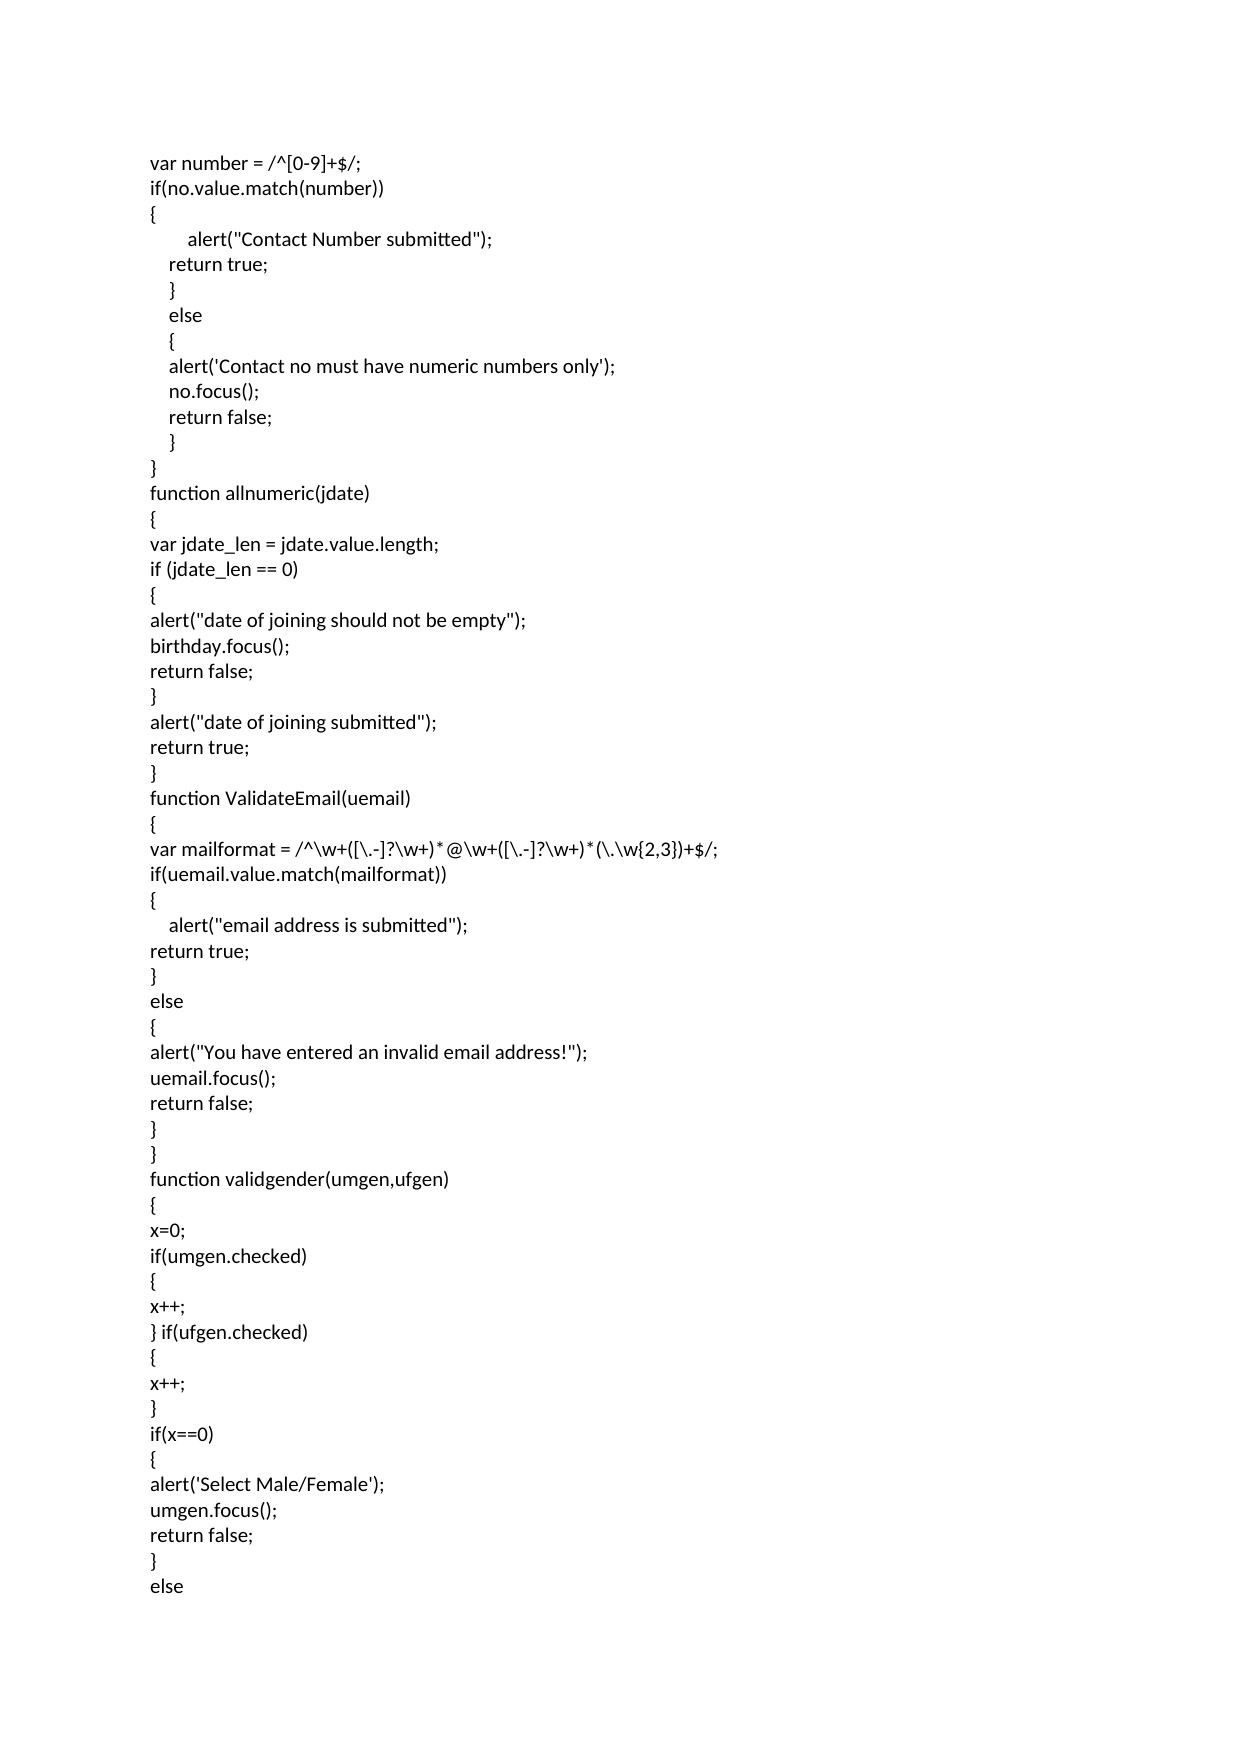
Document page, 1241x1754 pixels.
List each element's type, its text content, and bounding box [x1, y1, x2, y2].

text return false; [150, 658, 1090, 684]
text alert('Contact no must have numeric numbers only'); [150, 353, 1090, 379]
text } [150, 455, 1090, 480]
text } [150, 684, 1090, 709]
text { [150, 811, 1090, 836]
text var mailformat = /^\w+([\.-]?\w+)*@\w+([\.-]?\w+)*(\.\w{2,3})+$/; [150, 836, 1090, 862]
text } [150, 429, 1090, 455]
text if(x==0) [150, 1421, 1090, 1446]
text return true; [150, 734, 1090, 760]
text } [150, 1116, 1090, 1141]
text } [150, 760, 1090, 785]
text no.focus(); [150, 379, 1090, 404]
text if(no.value.match(number)) [150, 175, 1090, 201]
text umgen.focus(); [150, 1497, 1090, 1522]
text if(umgen.checked) [150, 1243, 1090, 1268]
text return true; [150, 938, 1090, 963]
text else [150, 302, 1090, 328]
text { [150, 1268, 1090, 1294]
text return false; [150, 404, 1090, 429]
text else [150, 989, 1090, 1014]
text if (jdate_len == 0) [150, 557, 1090, 582]
text { [150, 1014, 1090, 1039]
text x=0; [150, 1217, 1090, 1243]
text { [150, 1344, 1090, 1370]
text { [150, 328, 1090, 353]
text return true; [150, 252, 1090, 277]
text uemail.focus(); [150, 1065, 1090, 1090]
text alert("Contact Number submitted"); [150, 226, 1090, 252]
text { [150, 582, 1090, 607]
text x++; [150, 1370, 1090, 1395]
text alert("date of joining submitted"); [150, 709, 1090, 734]
text alert("You have entered an invalid email address!"); [150, 1039, 1090, 1065]
text function ValidateEmail(uemail) [150, 785, 1090, 811]
text { [150, 1192, 1090, 1217]
text if(uemail.value.match(mailformat)) [150, 862, 1090, 887]
text } [150, 277, 1090, 302]
text } [150, 963, 1090, 989]
text alert('Select Male/Female'); [150, 1472, 1090, 1497]
text { [150, 201, 1090, 226]
text return false; [150, 1090, 1090, 1116]
text } if(ufgen.checked) [150, 1319, 1090, 1344]
text function allnumeric(jdate) [150, 480, 1090, 506]
text function validgender(umgen,ufgen) [150, 1167, 1090, 1192]
text alert("email address is submitted"); [150, 912, 1090, 938]
text birthday.focus(); [150, 633, 1090, 658]
text else [150, 1573, 1090, 1599]
text } [150, 1548, 1090, 1573]
text } [150, 1141, 1090, 1167]
text } [150, 1395, 1090, 1421]
text return false; [150, 1522, 1090, 1548]
text var number = /^[0-9]+$/; [150, 150, 1090, 175]
text var jdate_len = jdate.value.length; [150, 531, 1090, 557]
text alert("date of joining should not be empty"); [150, 607, 1090, 633]
text { [150, 887, 1090, 912]
text x++; [150, 1294, 1090, 1319]
text { [150, 1446, 1090, 1472]
text { [150, 506, 1090, 531]
